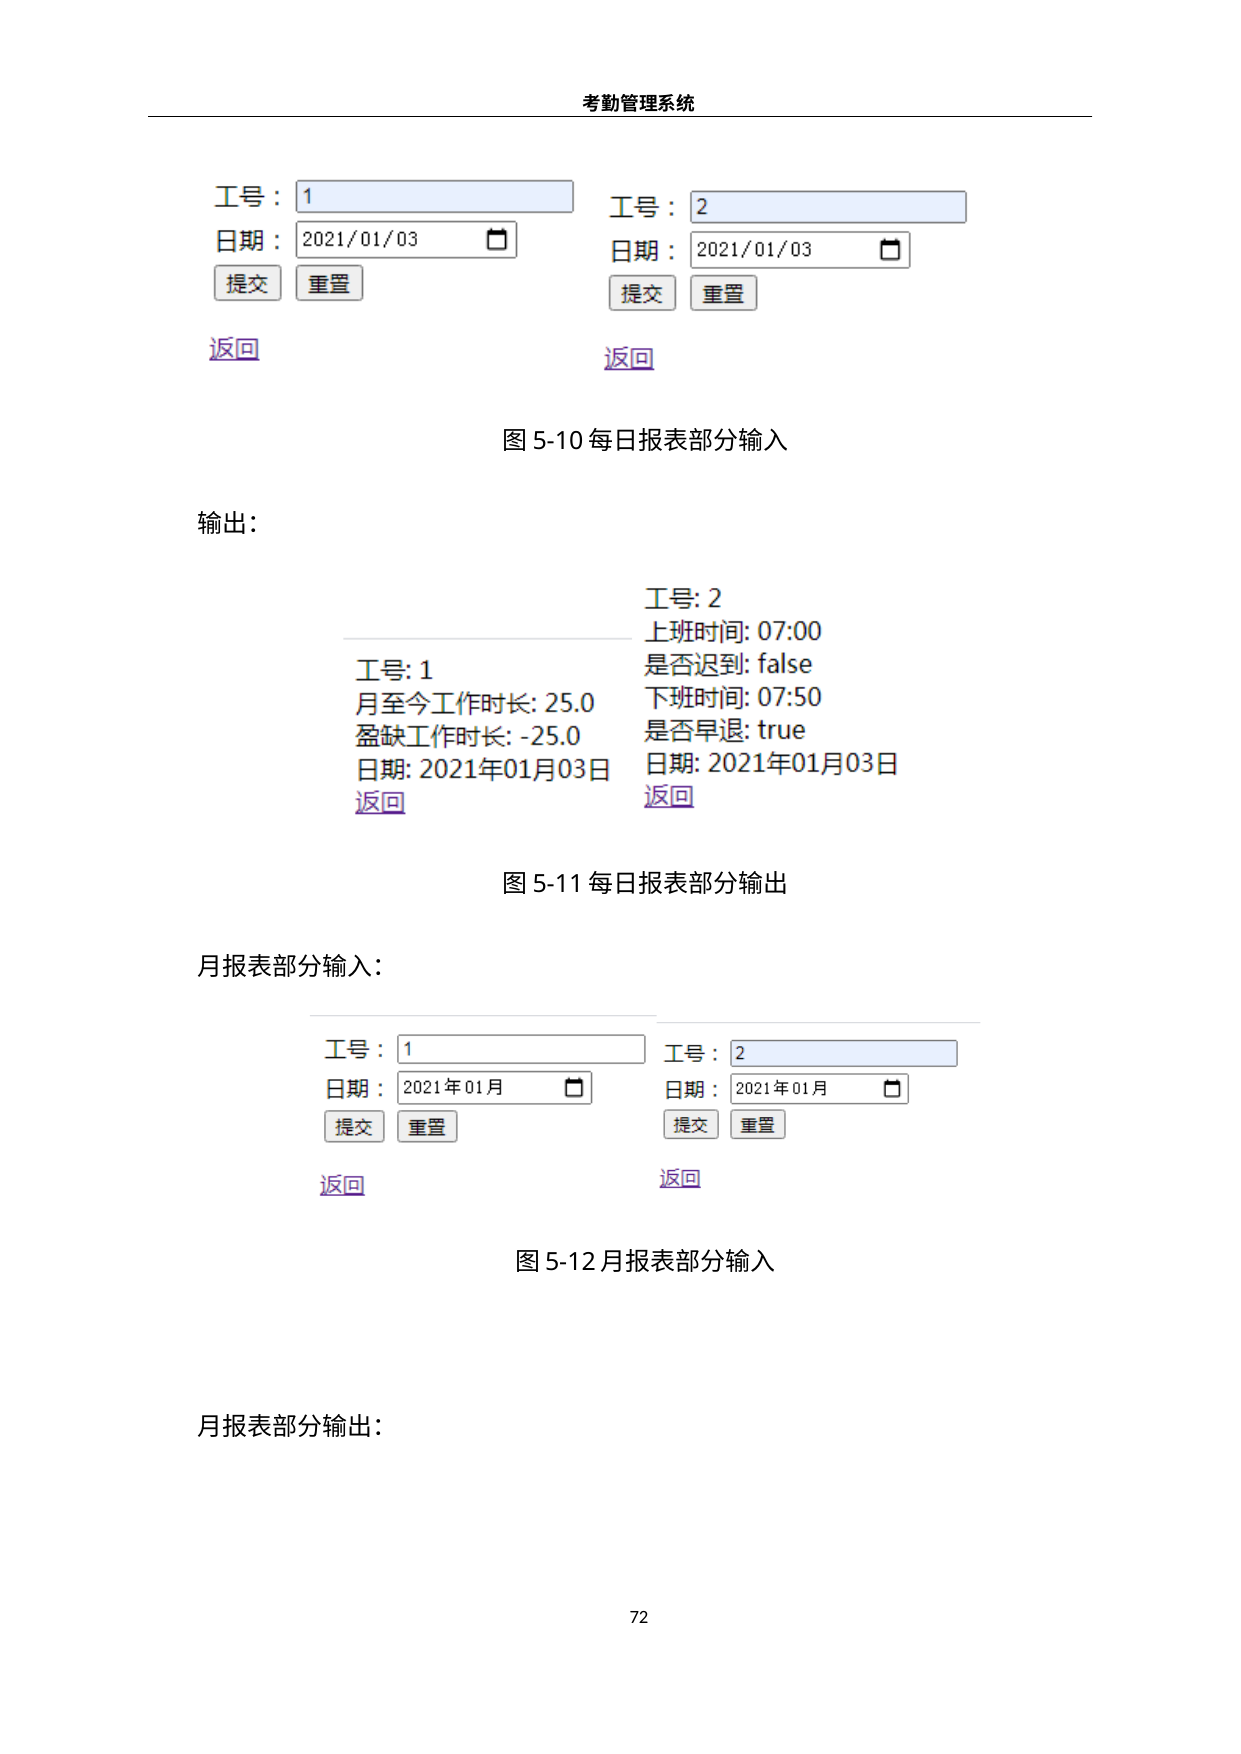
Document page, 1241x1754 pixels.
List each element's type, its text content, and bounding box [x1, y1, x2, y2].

text 月报表部分输入： [148, 932, 1092, 997]
picture [197, 163, 989, 386]
picture [343, 577, 947, 827]
picture [309, 1015, 981, 1210]
text 图5-10每日报表部分输入 [148, 406, 1092, 471]
text 月报表部分输出： [148, 1392, 1092, 1457]
text 输出： [148, 489, 1092, 554]
text 图5-12月报表部分输入 [148, 1227, 1092, 1292]
text 图5-11每日报表部分输出 [148, 849, 1092, 914]
